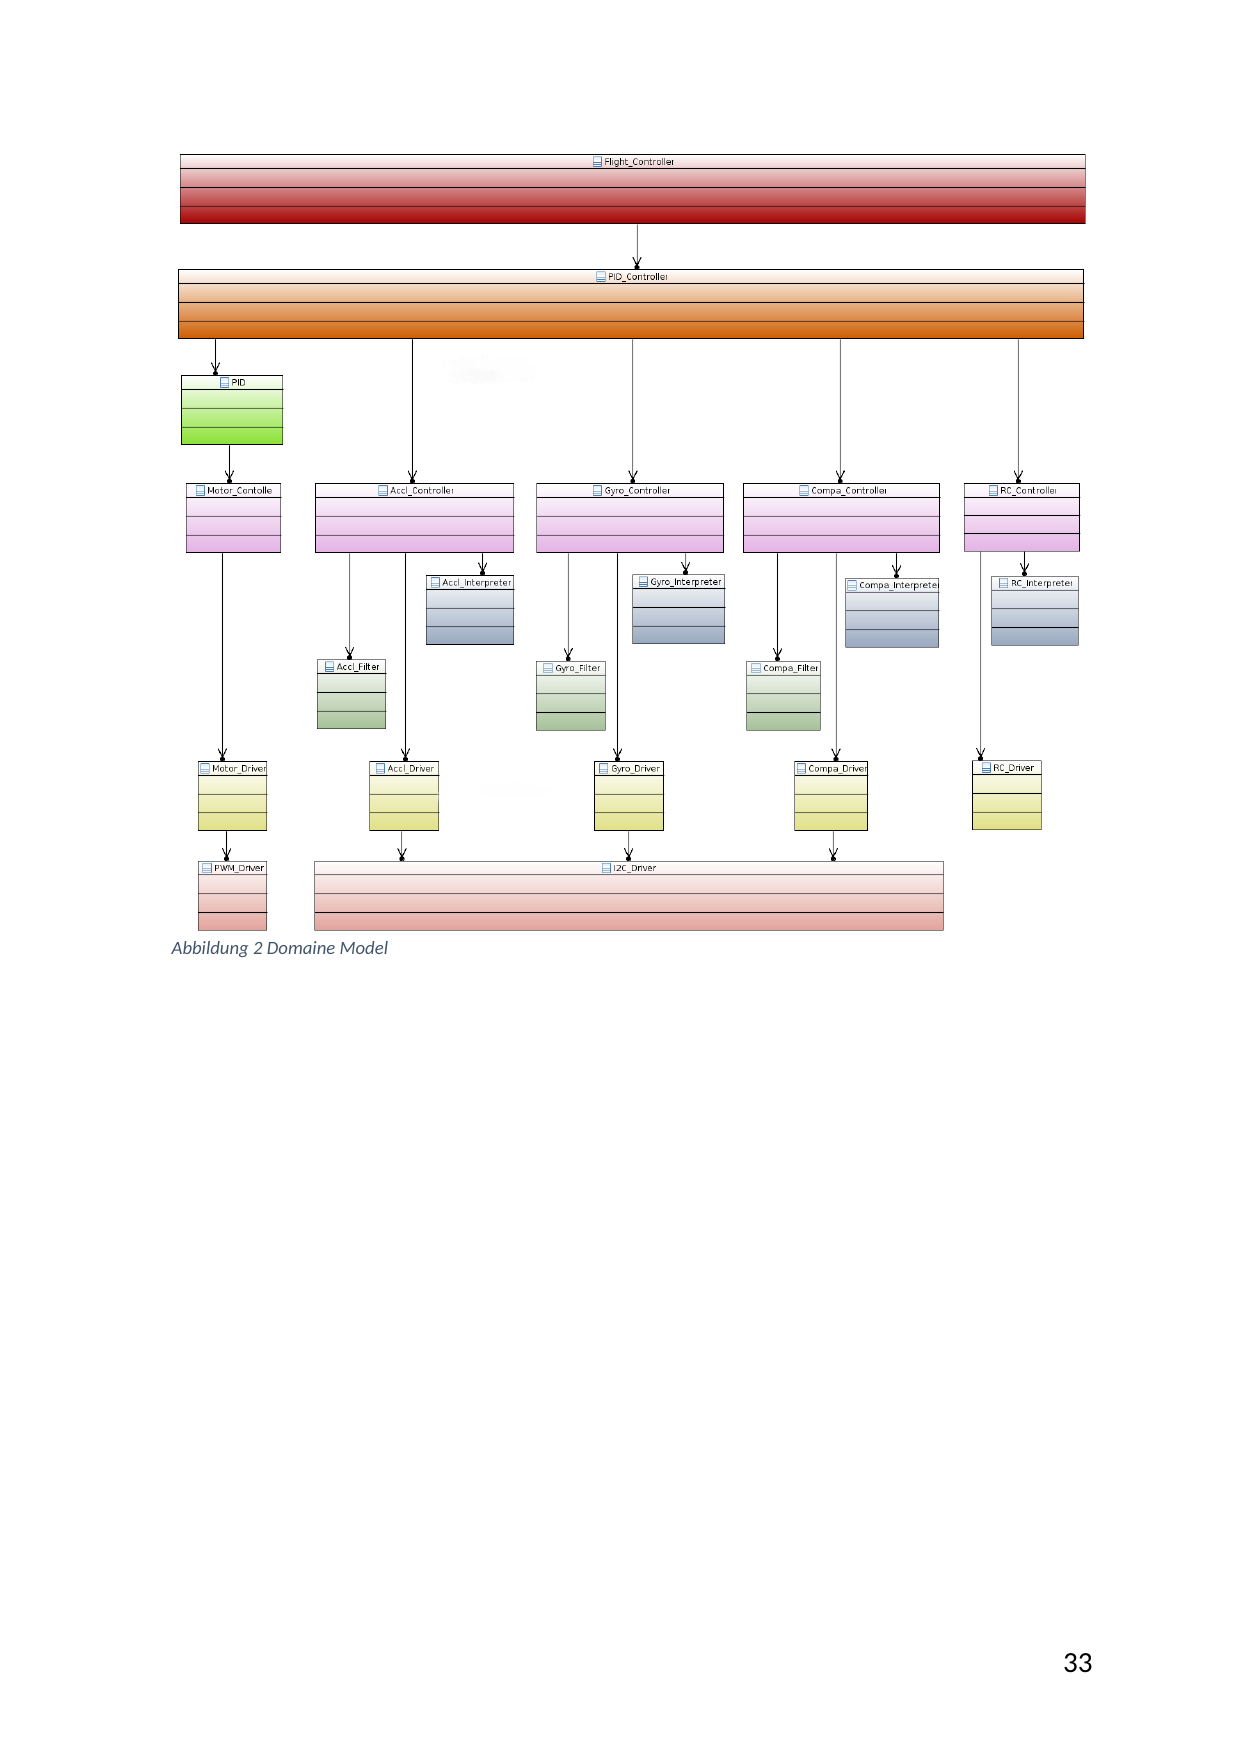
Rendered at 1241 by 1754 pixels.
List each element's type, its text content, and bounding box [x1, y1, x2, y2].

text Abbildung 2 Domaine Model [171, 937, 1092, 959]
picture [171, 147, 1092, 937]
